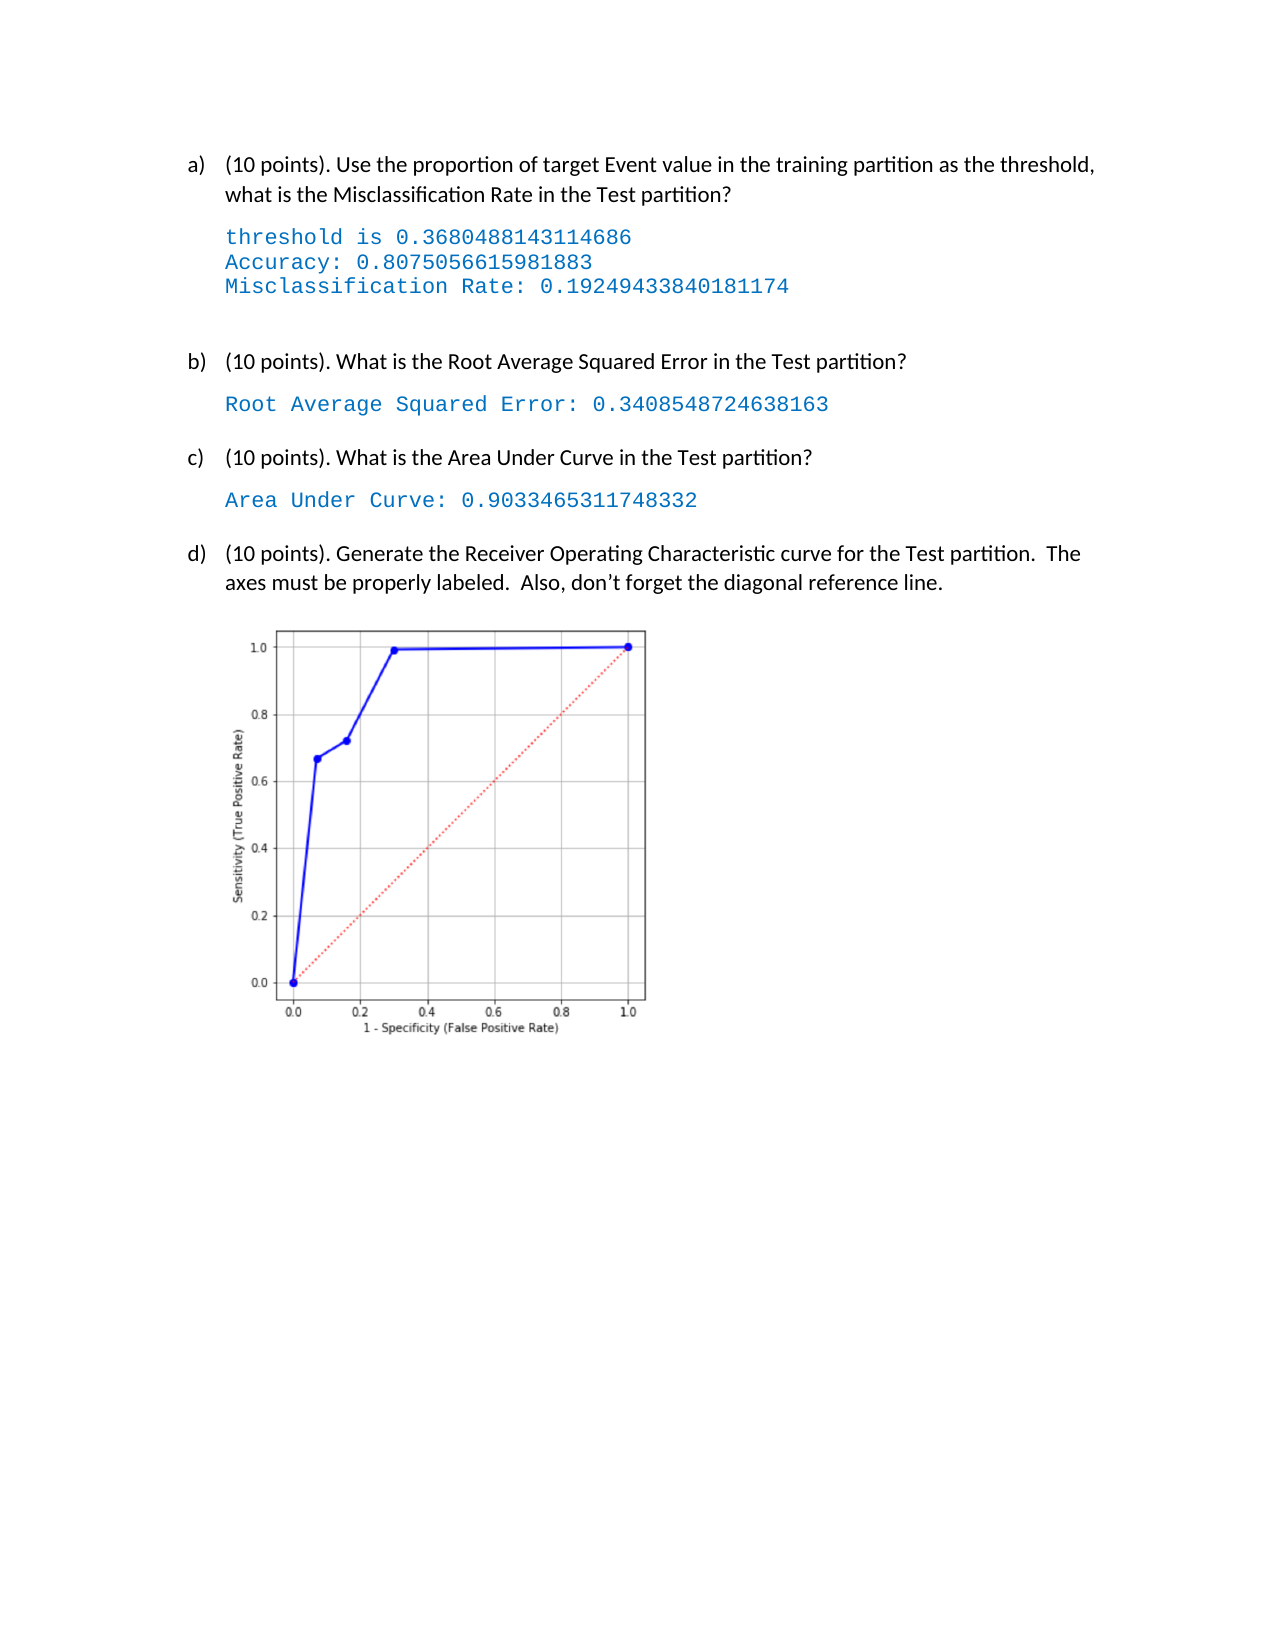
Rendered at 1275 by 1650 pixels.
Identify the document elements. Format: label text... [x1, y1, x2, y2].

text Misclassification Rate: 0.19249433840181174 [225, 276, 1125, 300]
list (10 points). What is the Root Average Squared Error in the Test partition? [187, 347, 1125, 375]
text Root Average Squared Error: 0.3408548724638163 [225, 393, 1125, 418]
picture [225, 614, 667, 1046]
text threshold is 0.3680488143114686 [225, 226, 1125, 251]
text Area Under Curve: 0.9033465311748332 [225, 489, 1125, 514]
list (10 points). Generate the Receiver Operating Characteristic curve for the Test partition. The axes must be properly labeled. Also, don’t forget the diagonal reference line. [187, 539, 1125, 596]
text Accuracy: 0.8075056615981883 [225, 251, 1125, 276]
list (10 points). What is the Area Under Curve in the Test partition? [187, 443, 1125, 471]
list (10 points). Use the proportion of target Event value in the training partition as the threshold, what is the Misclassification Rate in the Test partition? [187, 150, 1125, 208]
